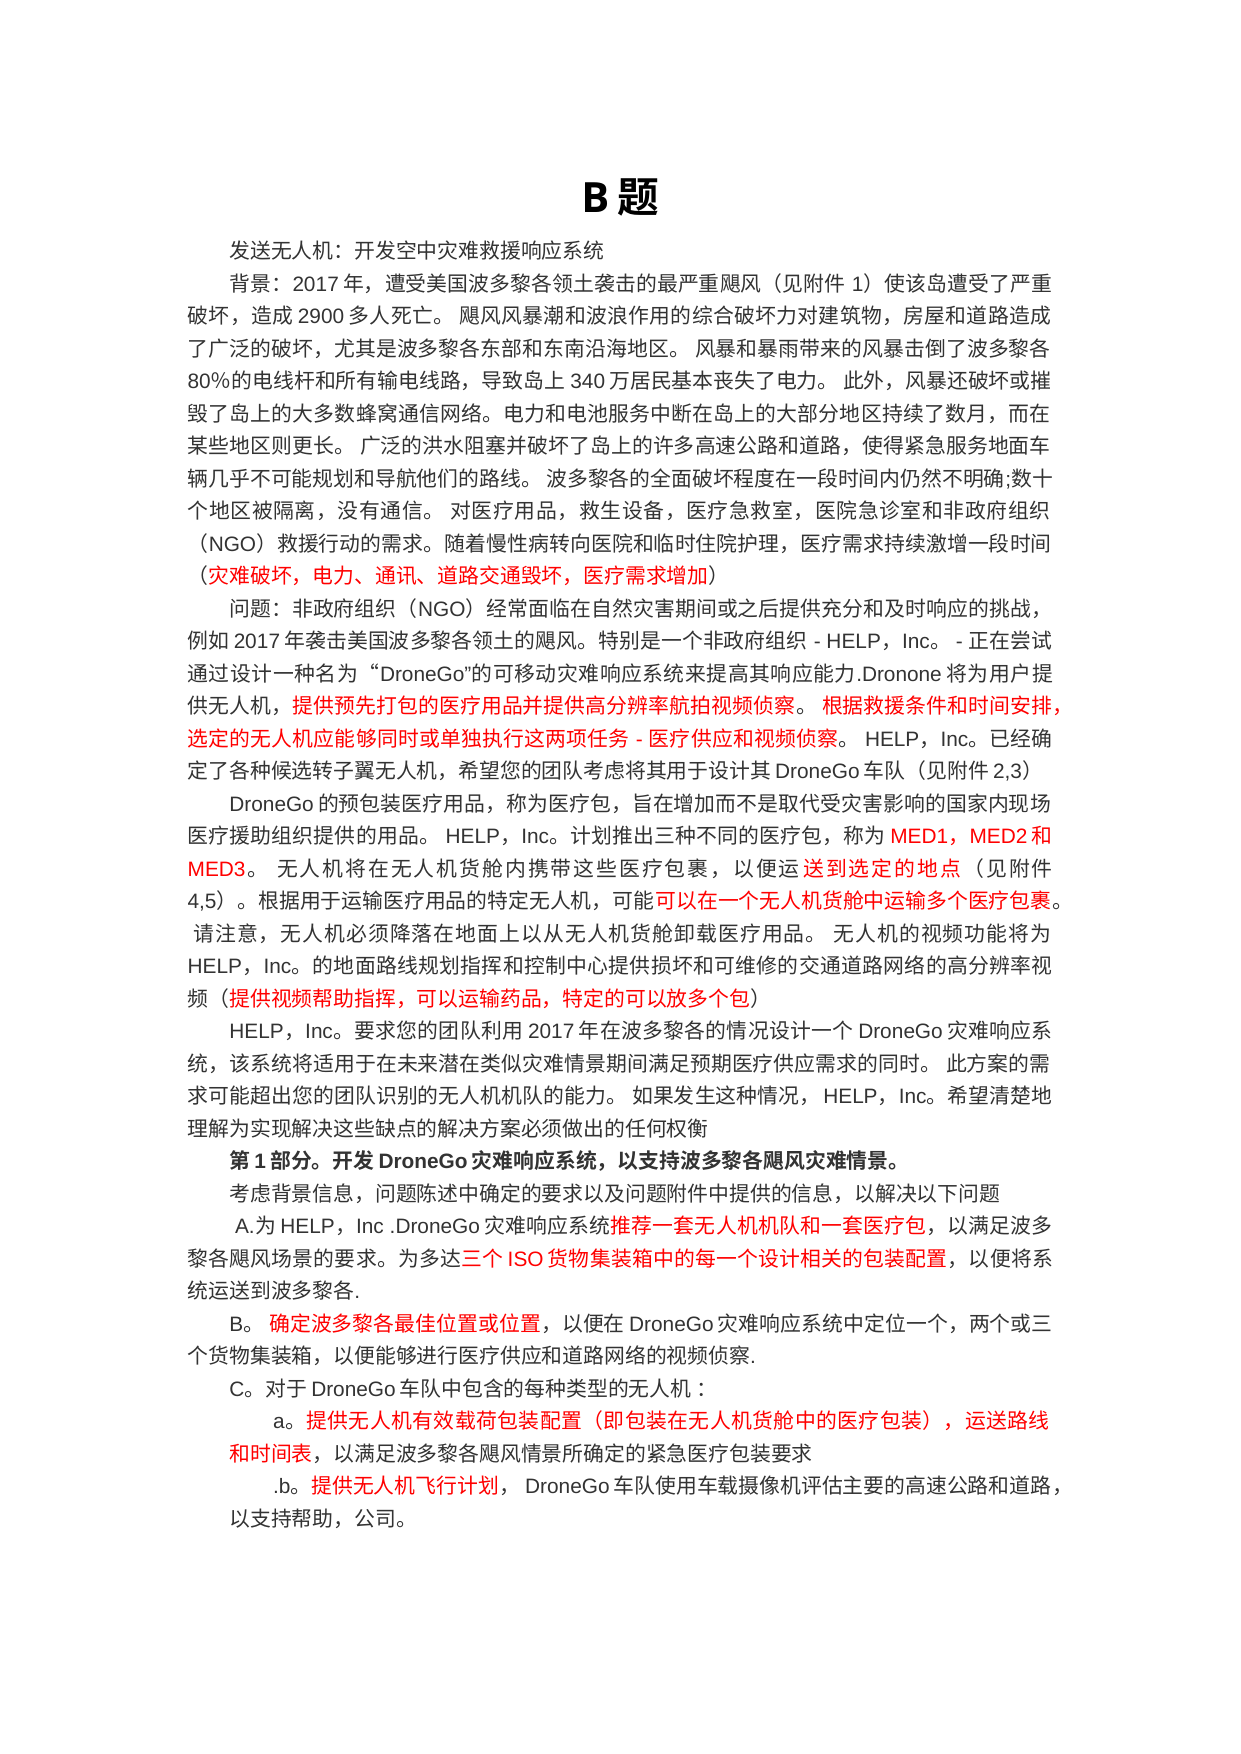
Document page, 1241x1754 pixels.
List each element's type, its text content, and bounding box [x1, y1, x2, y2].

text 发送无人机：开发空中灾难救援响应系统 [187, 233, 1053, 266]
text 考虑背景信息，问题陈述中确定的要求以及问题附件中提供的信息，以解决以下问题 [187, 1176, 1053, 1208]
text 问题：非政府组织（NGO）经常面临在自然灾害期间或之后提供充分和及时响应的挑战，例如2017年袭击美国波多黎各领土的飓风。特别是一个非政府组织 - HELP，Inc。 - 正在尝试通过设计一种名为“DroneGo”的可移动灾难响应系统来提高其响应能力.Dronone将为用户提供无人机，提供预先打包的医疗用品并提供高分辨率航拍视频侦察。 根据救援条件和时间安排，选定的无人机应能够同时或单独执行这两项任务 - 医疗供应和视频侦察。 HELP，Inc。已经确定了各种候选转子翼无人机，希望您的团队考虑将其用于设计其DroneGo车队（见附件2,3） [187, 591, 1053, 786]
text DroneGo的预包装医疗用品，称为医疗包，旨在增加而不是取代受灾害影响的国家内现场医疗援助组织提供的用品。 HELP，Inc。计划推出三种不同的医疗包，称为MED1，MED2和MED3。 无人机将在无人机货舱内携带这些医疗包裹，以便运送到选定的地点（见附件4,5）。根据用于运输医疗用品的特定无人机，可能可以在一个无人机货舱中运输多个医疗包裹。 请注意，无人机必须降落在地面上以从无人机货舱卸载医疗用品。 无人机的视频功能将为HELP，Inc。的地面路线规划指挥和控制中心提供损坏和可维修的交通道路网络的高分辨率视频（提供视频帮助指挥，可以运输药品，特定的可以放多个包） [187, 786, 1053, 903]
text a。提供无人机有效载荷包装配置（即包装在无人机货舱中的医疗包装），运送路线和时间表，以满足波多黎各飓风情景所确定的紧急医疗包装要求 [229, 1403, 1053, 1468]
text HELP，Inc。要求您的团队利用2017年在波多黎各的情况设计一个DroneGo灾难响应系统，该系统将适用于在未来潜在类似灾难情景期间满足预期医疗供应需求的同时。 此方案的需求可能超出您的团队识别的无人机机队的能力。 如果发生这种情况，HELP，Inc。希望清楚地理解为实现解决这些缺点的解决方案必须做出的任何权衡 [187, 1013, 1053, 1143]
text 第1部分。开发DroneGo灾难响应系统，以支持波多黎各飓风灾难情景。 [187, 1143, 1053, 1176]
text 背景：2017年，遭受美国波多黎各领土袭击的最严重飓风（见附件1）使该岛遭受了严重破坏，造成2900多人死亡。 飓风风暴潮和波浪作用的综合破坏力对建筑物，房屋和道路造成了广泛的破坏，尤其是波多黎各东部和东南沿海地区。 风暴和暴雨带来的风暴击倒了波多黎各80％的电线杆和所有输电线路，导致岛上340万居民基本丧失了电力。 此外，风暴还破坏或摧毁了岛上的大多数蜂窝通信网络。电力和电池服务中断在岛上的大部分地区持续了数月，而在某些地区则更长。 广泛的洪水阻塞并破坏了岛上的许多高速公路和道路，使得紧急服务地面车辆几乎不可能规划和导航他们的路线。 波多黎各的全面破坏程度在一段时间内仍然不明确;数十个地区被隔离，没有通信。 对医疗用品，救生设备，医疗急救室，医院急诊室和非政府组织（NGO）救援行动的需求。随着慢性病转向医院和临时住院护理，医疗需求持续激增一段时间（灾难破坏，电力、通讯、道路交通毁坏，医疗需求增加） [187, 266, 1053, 591]
text C。对于DroneGo车队中包含的每种类型的无人机 ： [187, 1371, 1053, 1403]
text .b。提供无人机飞行计划， DroneGo车队使用车载摄像机评估主要的高速公路和道路，以支持帮助，公司。 [229, 1468, 1053, 1533]
text DroneGo的预包装医疗用品，称为医疗包，旨在增加而不是取代受灾害影响的国家内现场医疗援助组织提供的用品。 HELP，Inc。计划推出三种不同的医疗包，称为MED1，MED2和MED3。 无人机将在无人机货舱内携带这些医疗包裹，以便运送到选定的地点（见附件4,5）。根据用于运输医疗用品的特定无人机，可能可以在一个无人机货舱中运输多个医疗包裹。 请注意，无人机必须降落在地面上以从无人机货舱卸载医疗用品。 无人机的视频功能将为HELP，Inc。的地面路线规划指挥和控制中心提供损坏和可维修的交通道路网络的高分辨率视频（提供视频帮助指挥，可以运输药品，特定的可以放多个包） [187, 905, 1053, 1013]
text A.为HELP，Inc .DroneGo灾难响应系统推荐一套无人机机队和一套医疗包，以满足波多黎各飓风场景的要求。为多达三个ISO货物集装箱中的每一个设计相关的包装配置，以便将系统运送到波多黎各. [187, 1208, 1053, 1306]
text B。 确定波多黎各最佳位置或位置，以便在DroneGo灾难响应系统中定位一个，两个或三个货物集装箱，以便能够进行医疗供应和道路网络的视频侦察. [187, 1306, 1053, 1371]
title B题 [187, 162, 1053, 227]
